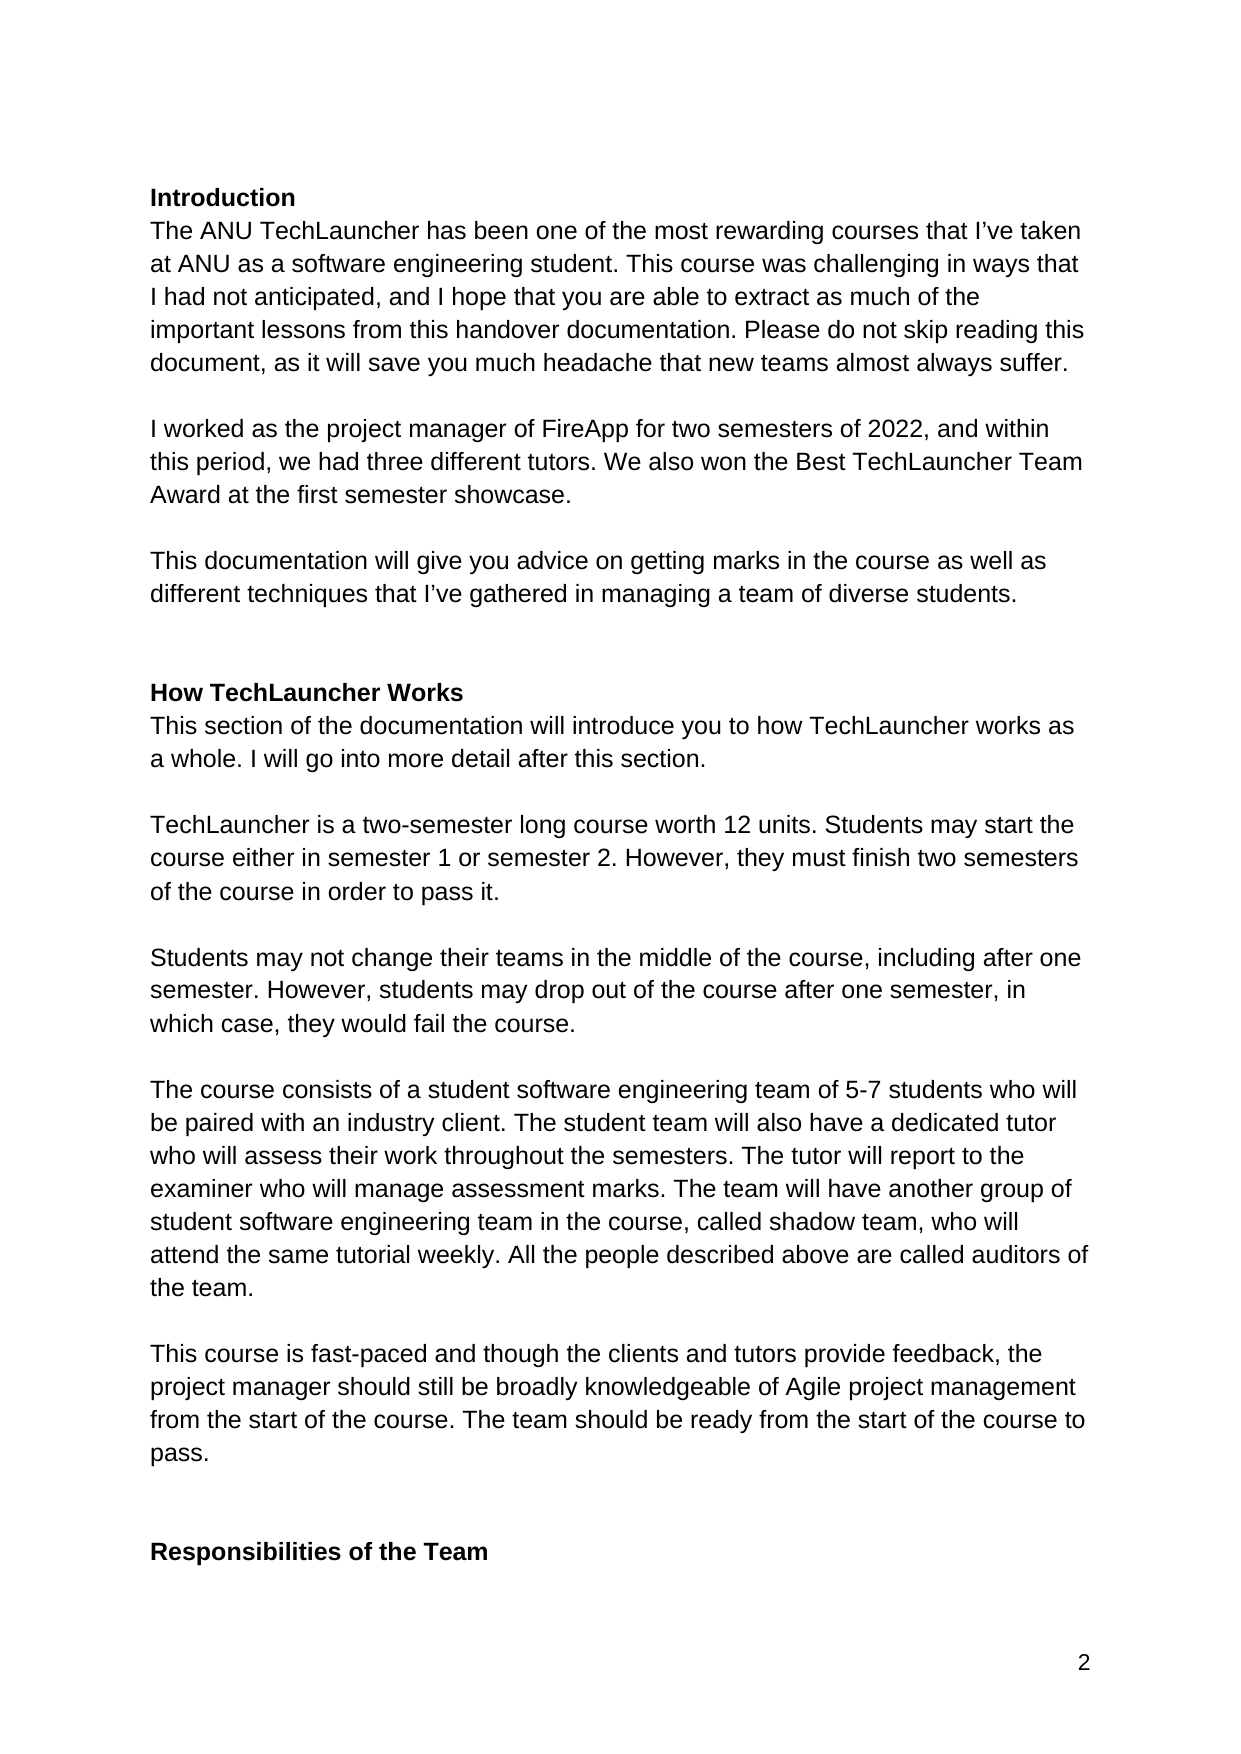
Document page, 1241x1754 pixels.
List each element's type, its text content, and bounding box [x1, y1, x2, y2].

text Students may not change their teams in the middle of the course, including after one semester. However, students may drop out of the course after one semester, in which case, they would fail the course. [150, 942, 1090, 1037]
text I worked as the project manager of FireApp for two semesters of 2022, and within this period, we had three different tutors. We also won the Best TechLauncher Team Award at the first semester showcase. [150, 414, 1090, 509]
text The course consists of a student software engineering team of 5-7 students who will be paired with an industry client. The student team will also have a dedicated tutor who will assess their work throughout the semesters. The tutor will report to the examiner who will manage assessment marks. The team will have another group of student software engineering team in the course, called shadow team, who will attend the same tutorial weekly. All the people described above are called auditors of the team. [150, 1074, 1090, 1301]
text The ANU TechLauncher has been one of the most rewarding courses that I’ve taken at ANU as a software engineering student. This course was challenging in ways that I had not anticipated, and I hope that you are able to extract as much of the important lessons from this handover documentation. Please do not skip reading this document, as it will save you much headache that new teams almost always suffer. [150, 216, 1090, 377]
text How TechLauncher Works [150, 678, 1090, 707]
text TechLauncher is a two-semester long course worth 12 units. Students may start the course either in semester 1 or semester 2. However, they must finish two semesters of the course in order to pass it. [150, 810, 1090, 905]
text This course is fast-paced and though the clients and tutors provide feedback, the project manager should still be broadly knowledgeable of Agile project management from the start of the course. The team should be ready from the start of the course to pass. [150, 1339, 1090, 1467]
text Introduction [150, 183, 1090, 212]
text This documentation will give you advice on getting marks in the course as well as different techniques that I’ve gathered in managing a team of diverse students. [150, 546, 1090, 608]
text This section of the documentation will introduce you to how TechLauncher works as a whole. I will go into more detail after this section. [150, 711, 1090, 773]
text Responsibilities of the Team [150, 1537, 1090, 1566]
